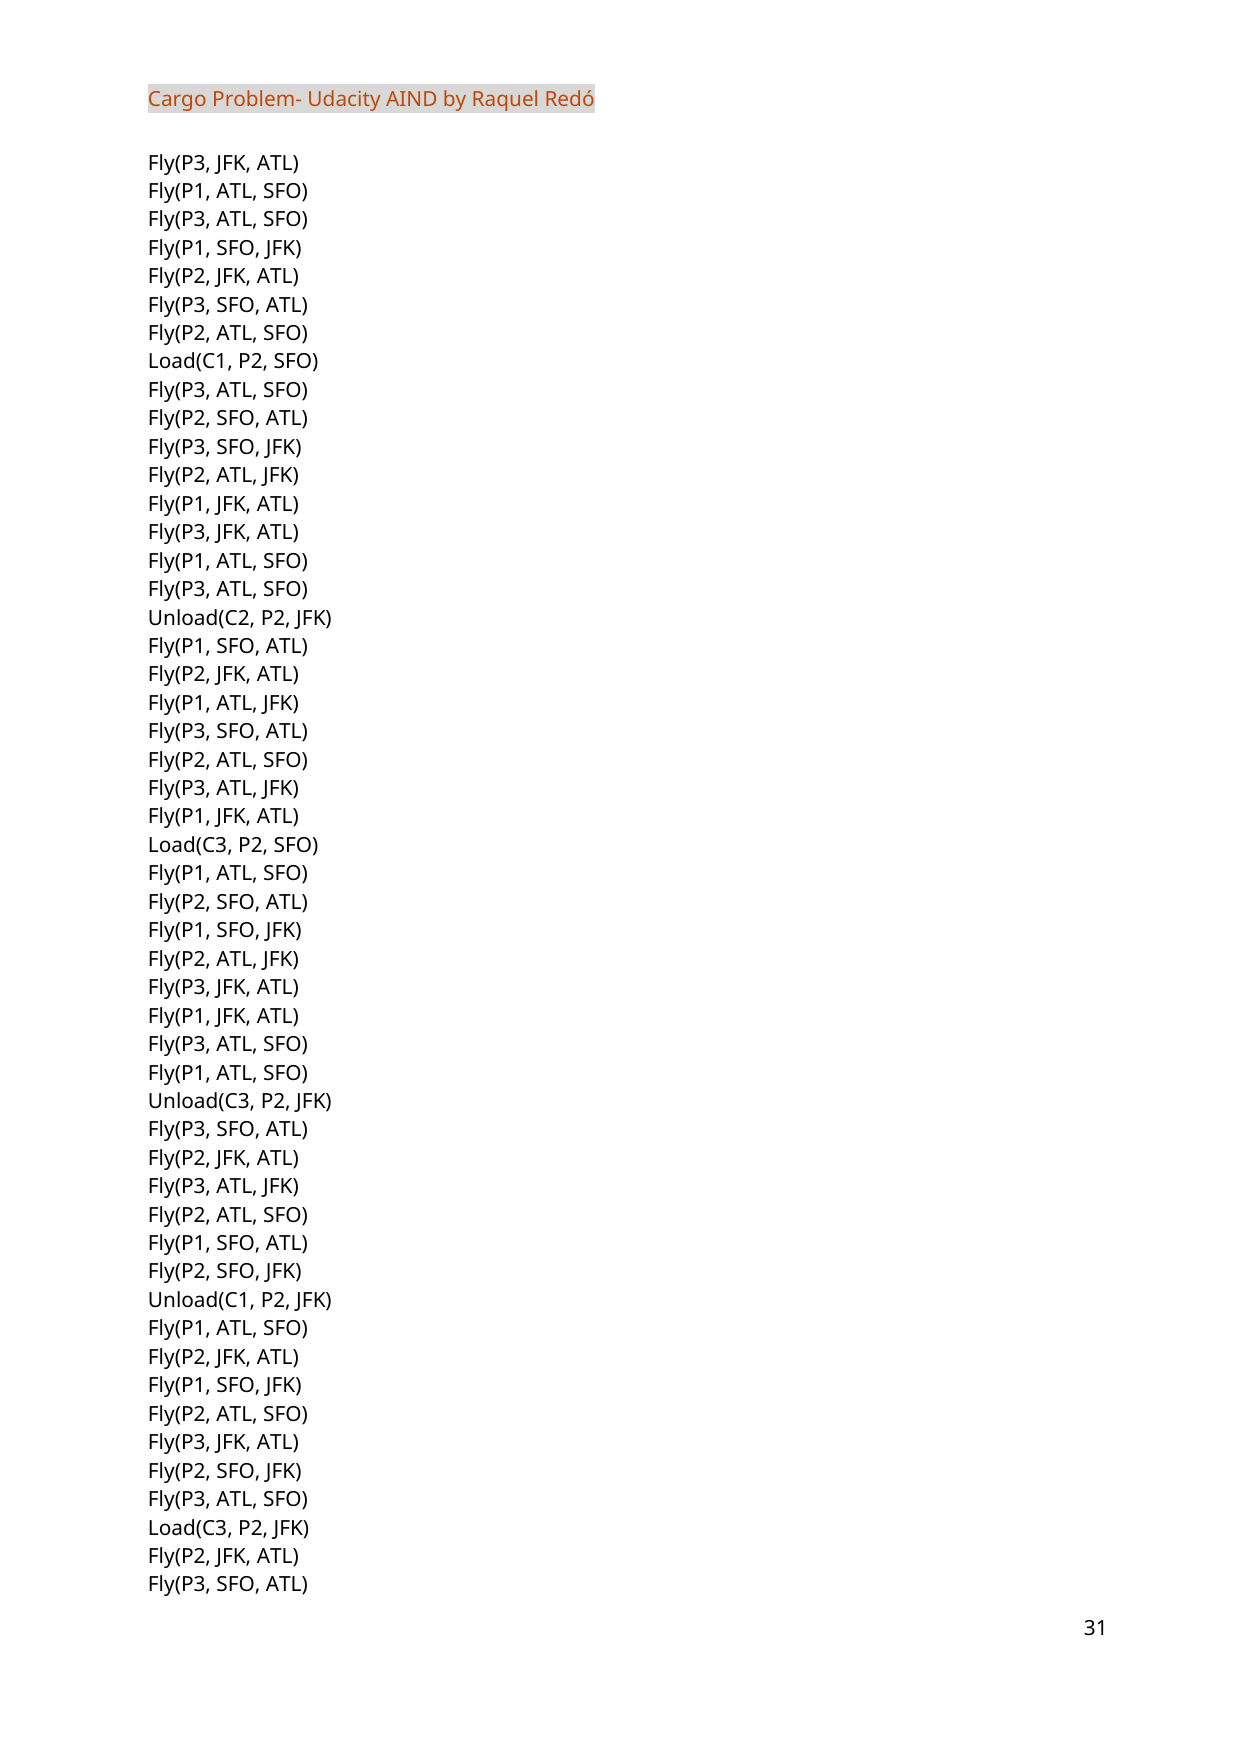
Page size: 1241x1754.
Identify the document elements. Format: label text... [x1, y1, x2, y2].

text Fly(P2, ATL, JFK) [148, 944, 1107, 972]
text Fly(P1, ATL, SFO) [148, 176, 1107, 204]
text Fly(P2, SFO, JFK) [148, 1257, 1107, 1285]
text Fly(P2, ATL, SFO) [148, 1399, 1107, 1427]
text Fly(P1, SFO, JFK) [148, 233, 1107, 261]
text Fly(P1, SFO, ATL) [148, 631, 1107, 659]
text Fly(P1, ATL, SFO) [148, 546, 1107, 574]
text Fly(P3, ATL, JFK) [148, 1171, 1107, 1200]
text Fly(P2, JFK, ATL) [148, 261, 1107, 290]
text Fly(P1, ATL, JFK) [148, 688, 1107, 716]
text Fly(P1, ATL, SFO) [148, 1313, 1107, 1342]
text Fly(P2, ATL, SFO) [148, 318, 1107, 347]
text Fly(P3, SFO, JFK) [148, 432, 1107, 460]
text Fly(P3, JFK, ATL) [148, 1427, 1107, 1456]
text Fly(P2, ATL, SFO) [148, 745, 1107, 773]
text Fly(P3, ATL, SFO) [148, 204, 1107, 233]
text Fly(P3, JFK, ATL) [148, 972, 1107, 1001]
text Fly(P2, SFO, ATL) [148, 887, 1107, 915]
text Unload(C1, P2, JFK) [148, 1285, 1107, 1313]
text Fly(P1, JFK, ATL) [148, 1001, 1107, 1029]
text Fly(P1, SFO, JFK) [148, 915, 1107, 944]
text Fly(P1, SFO, JFK) [148, 1370, 1107, 1399]
text Fly(P1, JFK, ATL) [148, 802, 1107, 830]
text Fly(P1, JFK, ATL) [148, 489, 1107, 517]
text Fly(P3, SFO, ATL) [148, 290, 1107, 318]
text Fly(P3, ATL, SFO) [148, 375, 1107, 403]
text Fly(P3, JFK, ATL) [148, 148, 1107, 176]
text Fly(P3, ATL, SFO) [148, 1029, 1107, 1058]
text Fly(P3, SFO, ATL) [148, 1569, 1107, 1598]
text Fly(P3, JFK, ATL) [148, 517, 1107, 546]
text Load(C1, P2, SFO) [148, 347, 1107, 375]
text Fly(P3, ATL, SFO) [148, 1484, 1107, 1513]
text Fly(P1, SFO, ATL) [148, 1228, 1107, 1257]
text Fly(P2, JFK, ATL) [148, 1541, 1107, 1569]
text Fly(P2, SFO, JFK) [148, 1456, 1107, 1484]
text Fly(P1, ATL, SFO) [148, 858, 1107, 887]
text Fly(P2, ATL, SFO) [148, 1200, 1107, 1228]
text Fly(P2, JFK, ATL) [148, 1342, 1107, 1370]
text Fly(P3, ATL, SFO) [148, 574, 1107, 603]
text Load(C3, P2, JFK) [148, 1513, 1107, 1541]
text Fly(P3, SFO, ATL) [148, 716, 1107, 745]
text Load(C3, P2, SFO) [148, 830, 1107, 858]
text Fly(P2, SFO, ATL) [148, 403, 1107, 432]
text Unload(C3, P2, JFK) [148, 1086, 1107, 1114]
text Fly(P2, ATL, JFK) [148, 460, 1107, 489]
text Fly(P3, SFO, ATL) [148, 1114, 1107, 1143]
text Unload(C2, P2, JFK) [148, 603, 1107, 631]
text Fly(P2, JFK, ATL) [148, 659, 1107, 688]
text Fly(P2, JFK, ATL) [148, 1143, 1107, 1171]
text Fly(P3, ATL, JFK) [148, 773, 1107, 802]
text Fly(P1, ATL, SFO) [148, 1058, 1107, 1086]
